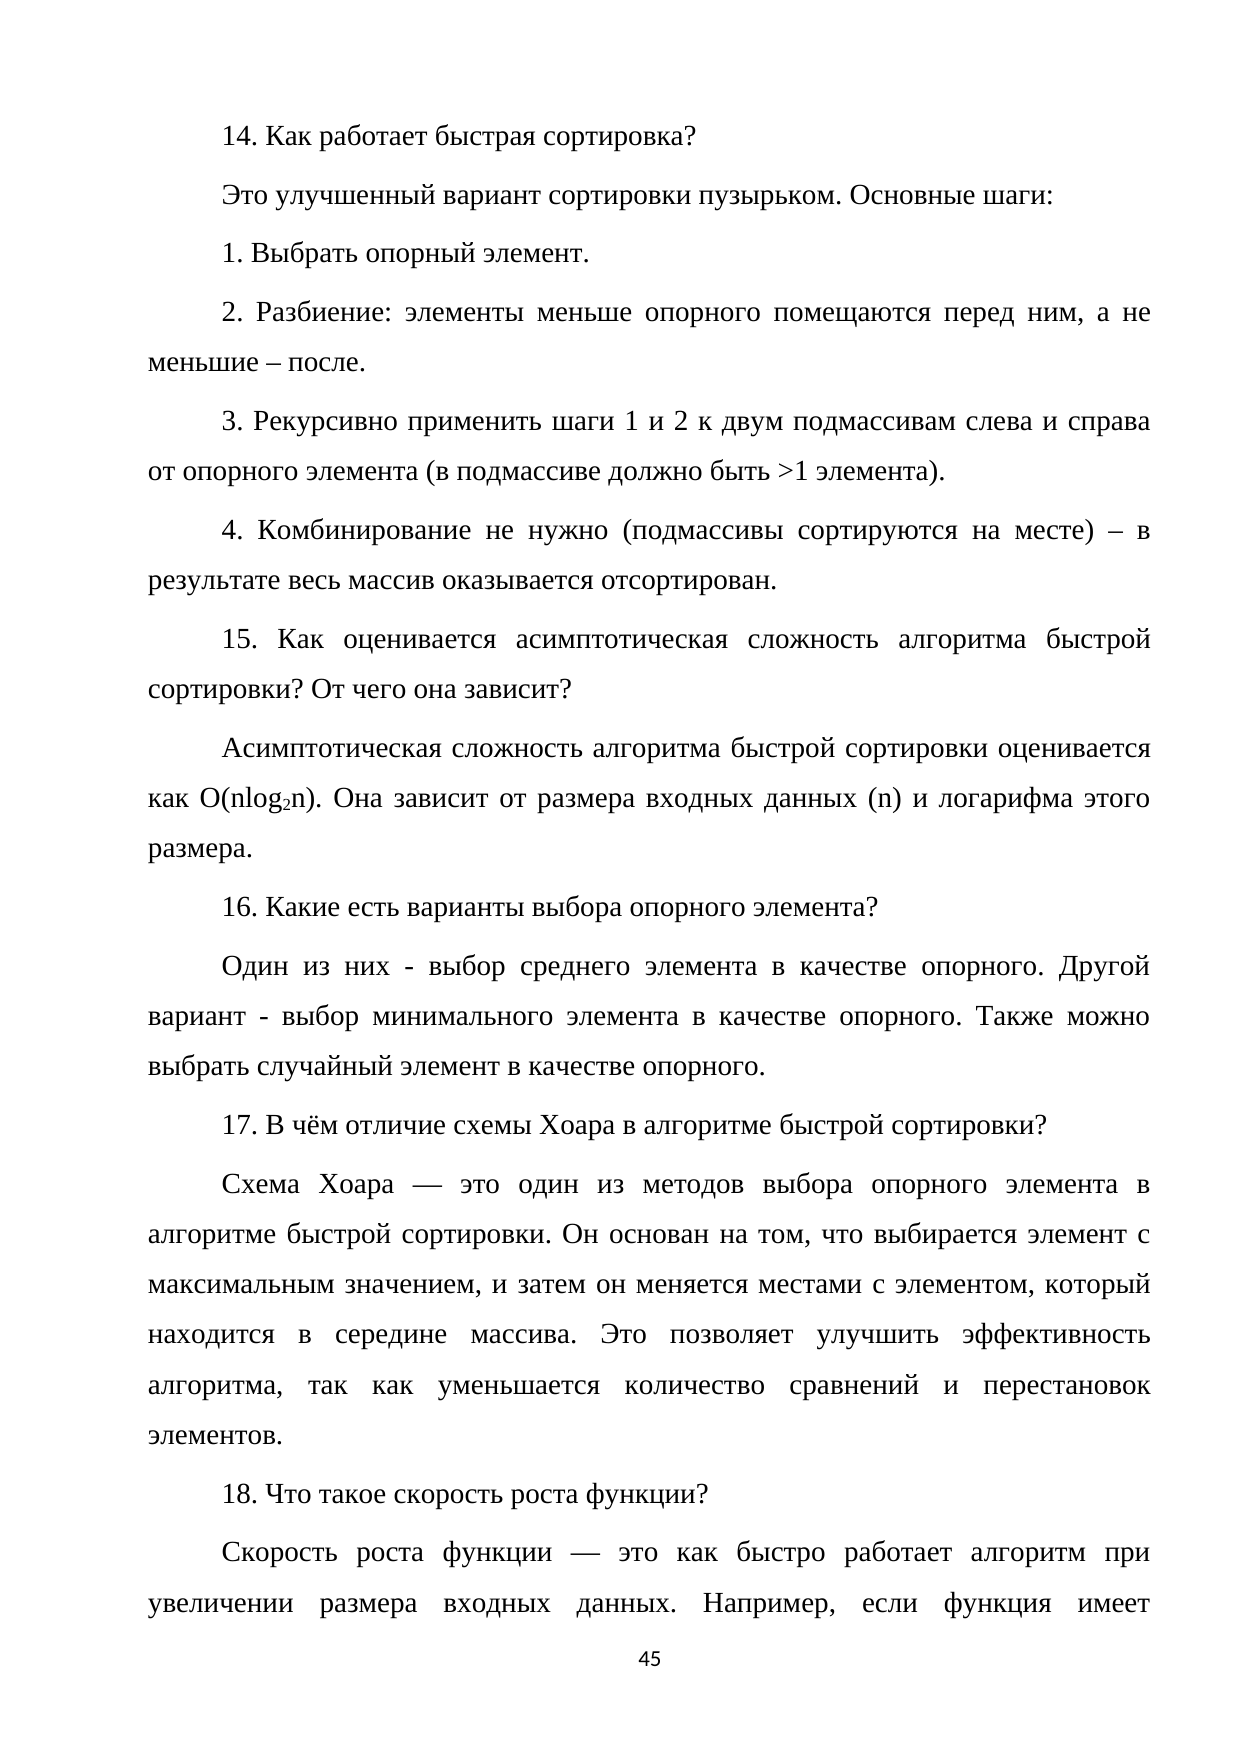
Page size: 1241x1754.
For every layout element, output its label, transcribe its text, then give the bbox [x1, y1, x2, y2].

text 16. Какие есть варианты выбора опорного элемента? [148, 889, 1152, 923]
text 18. Что такое скорость роста функции? [148, 1476, 1152, 1509]
text Один из них - выбор среднего элемента в качестве опорного. Другой вариант - выбор минимального элемента в качестве опорного. Также можно выбрать случайный элемент в качестве опорного. [148, 948, 1152, 1082]
text 1. Выбрать опорный элемент. [148, 235, 1152, 269]
text 14. Как работает быстрая сортировка? [148, 118, 1152, 152]
text 4. Комбинирование не нужно (подмассивы сортируются на месте) – в результате весь массив оказывается отсортирован. [148, 512, 1152, 596]
text 15. Как оценивается асимптотическая сложность алгоритма быстрой сортировки? От чего она зависит? [148, 621, 1152, 705]
text Схема Хоара — это один из методов выбора опорного элемента в алгоритме быстрой сортировки. Он основан на том, что выбирается элемент с максимальным значением, и затем он меняется местами с элементом, который находится в середине массива. Это позволяет улучшить эффективность алгоритма, так как уменьшается количество сравнений и перестановок элементов. [148, 1166, 1152, 1451]
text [148, 1534, 1152, 1618]
text 3. Рекурсивно применить шаги 1 и 2 к двум подмассивам слева и справа от опорного элемента (в подмассиве должно быть >1 элемента). [148, 403, 1152, 487]
text 2. Разбиение: элементы меньше опорного помещаются перед ним, а не меньшие – после. [148, 294, 1152, 378]
text Асимптотическая сложность алгоритма быстрой сортировки оценивается как O(nlog2n). Она зависит от размера входных данных (n) и логарифма этого размера. [148, 730, 1152, 864]
text Это улучшенный вариант сортировки пузырьком. Основные шаги: [148, 177, 1152, 210]
text 17. В чём отличие схемы Хоара в алгоритме быстрой сортировки? [148, 1107, 1152, 1141]
